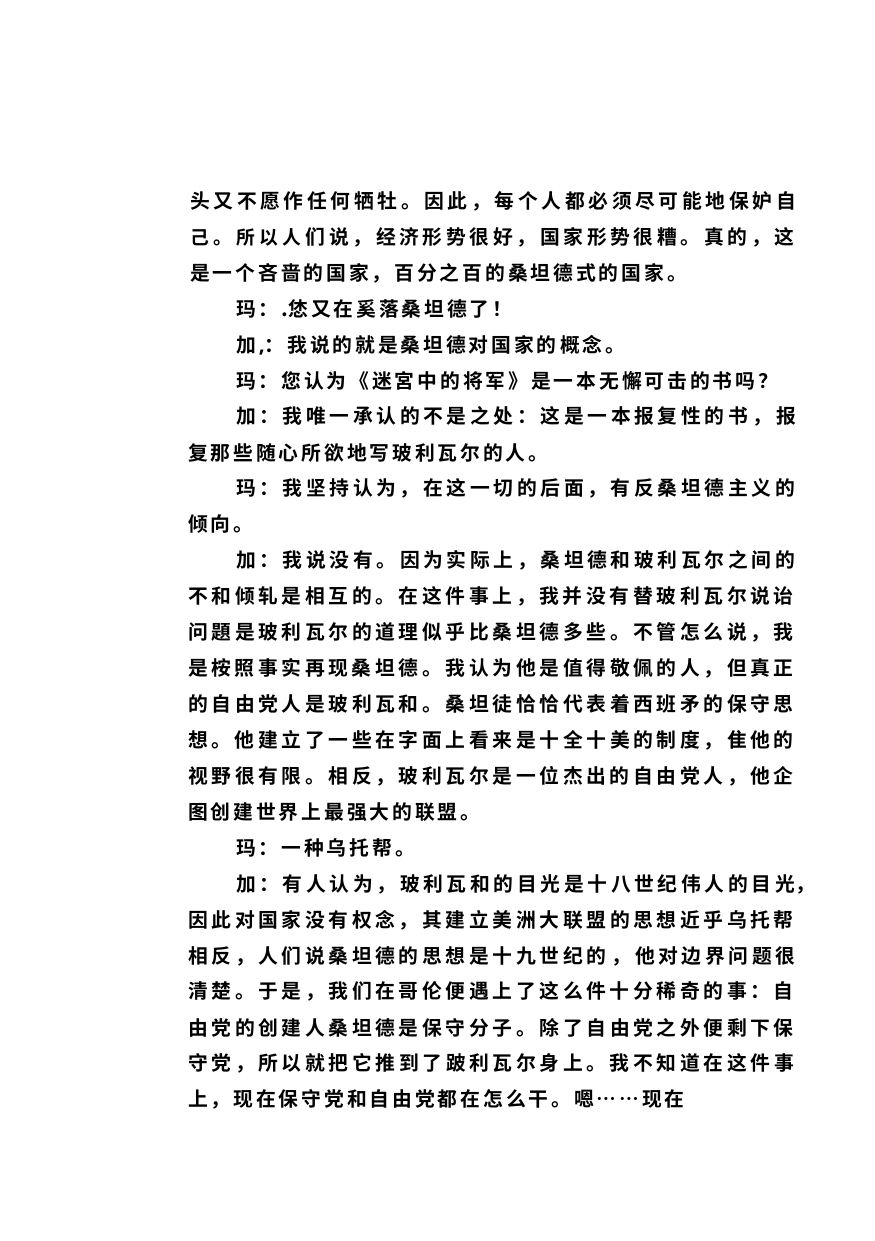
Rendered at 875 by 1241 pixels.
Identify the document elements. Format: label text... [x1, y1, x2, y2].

text 加：我说没有。因为实际上，桑坦德和玻利瓦尔之间的不和倾轧是相互的。在这件事上，我并没有替玻利瓦尔说诒，问題是玻利瓦尔的道理似乎比桑坦德多些。不管怎么说，我是桉照事实再现桑坦德。我认为他是值得敬佩的人，但真正的自由党人是玻利瓦和。桑坦徒恰恰代表着西班矛的保守思想。他建立了一些在字面上看来是十全十美的制度，隹他的视野很有限。相反，玻利瓦尔是一位杰出的自由党人，他企图创建世界上最强大的联盟。 [188, 539, 796, 826]
text 玛：我坚持认为，在这一切的后面，有反桑坦德主义的倾向。 [188, 467, 796, 539]
text 玛：.恷又在奚落桑坦德了！ [188, 287, 802, 323]
text 头又不愿作任何牺牡。因此，每个人都必须尽可能地保妒自己。所以人们说，经济形势很好，国家形势很糟。真的，这是一个吝啬的国家，百分之百的桑坦德式的国家。 [190, 179, 796, 287]
text 加,：我说的就是桑坦德对国家的概念。 [188, 323, 802, 359]
text 加：我唯一承认的不是之处：这是一本报复性的书，报复那些随心所欲地写玻利瓦尔的人。 [188, 395, 796, 467]
text 加：有人认为，玻利瓦和的目光是十八世纪伟人的目光，因此对国家没有权念，其建立美洲大联盟的思想近乎乌托帮。相反，人们说桑坦德的思想是十九世纪的，他对边界问题很清楚。于是，我们在哥伦便遇上了这么件十分稀奇的事：自由党的创建人桑坦德是保守分子。除了自由党之外便剩下保守党，所以就把它推到了跛利瓦尔身上。我不知道在这件事上，现在保守党和自由党都在怎么干。嗯……现在 [188, 862, 796, 1114]
text 玛：您认为《迷宮中的将军》是一本无懈可击的书吗？ [188, 359, 802, 395]
text 玛：一种乌托帮。 [188, 826, 802, 862]
